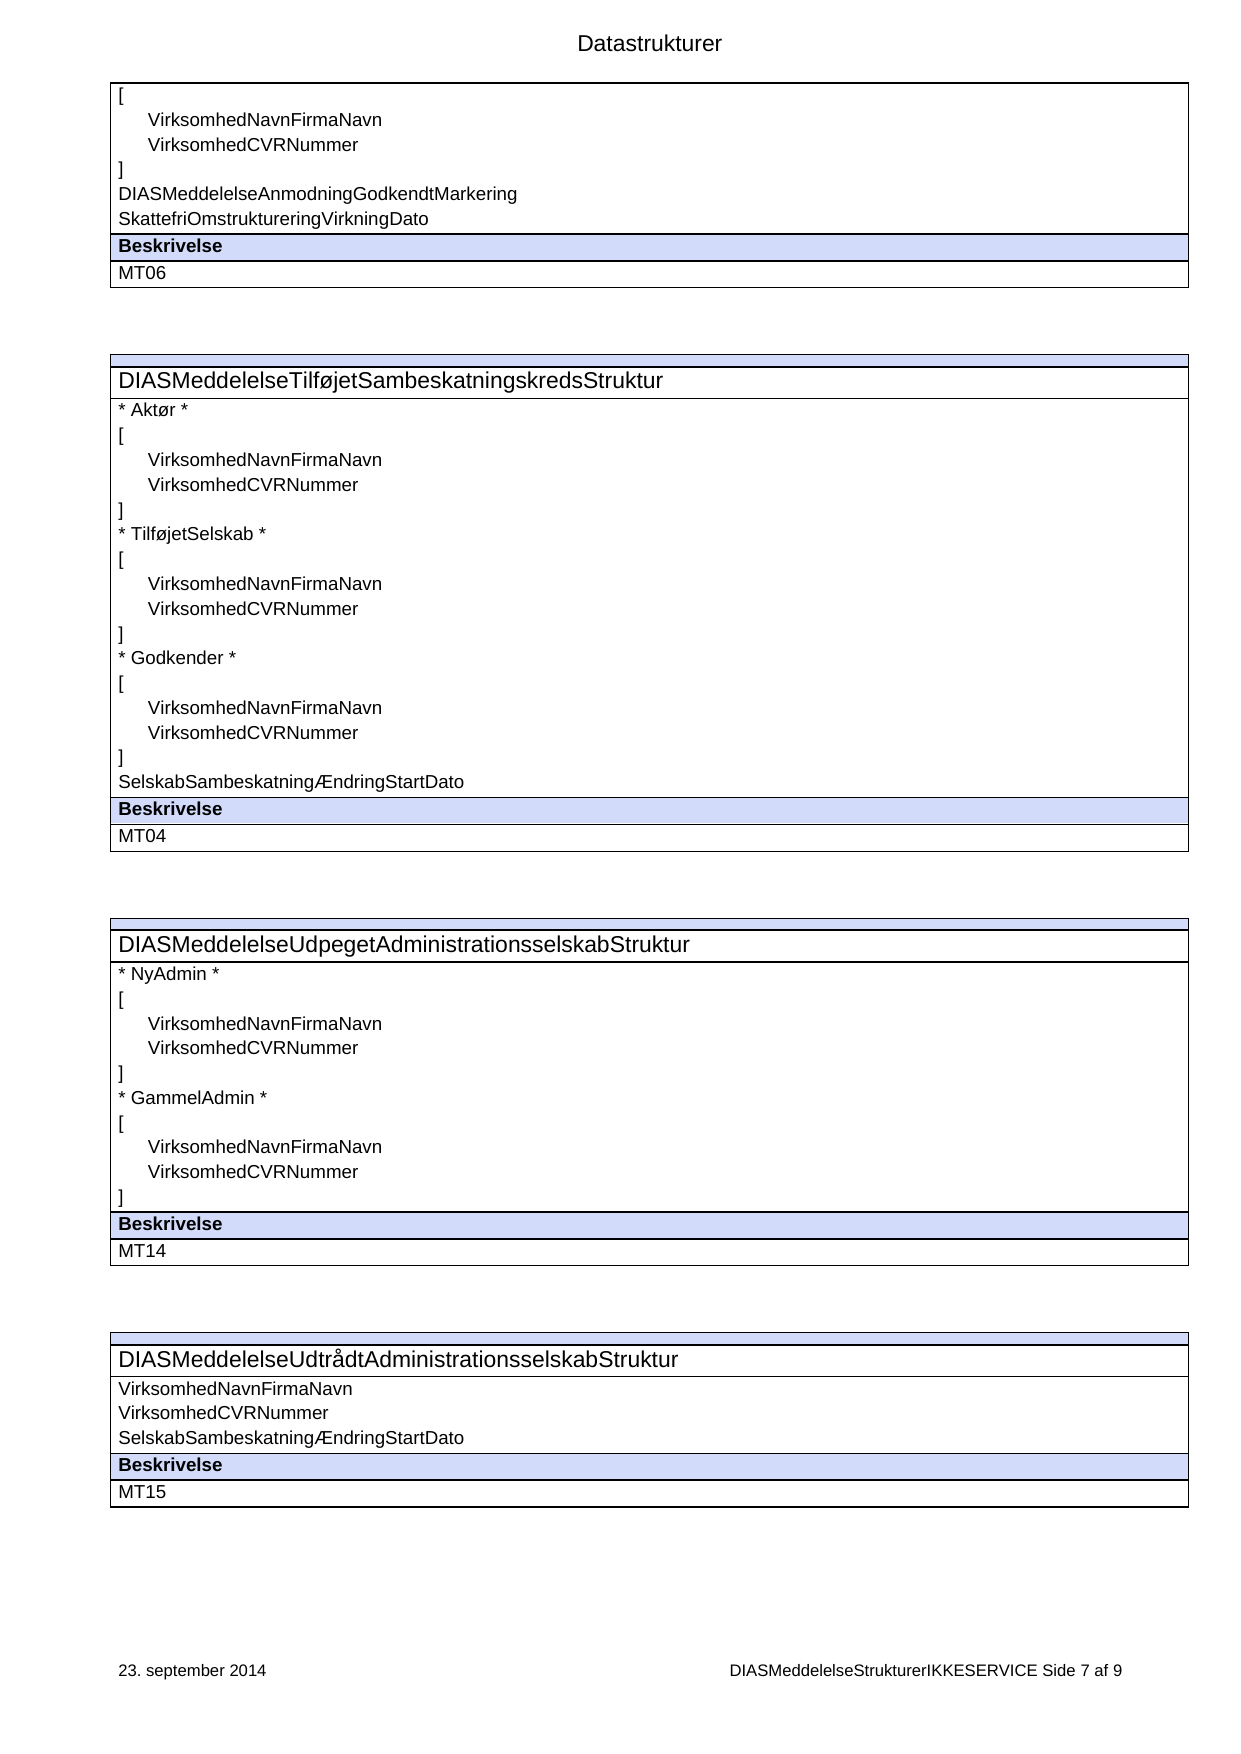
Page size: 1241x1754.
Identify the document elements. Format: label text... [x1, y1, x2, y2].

table_cell MT06 [111, 262, 1188, 287]
table_cell * Aktør * [ VirksomhedNavnFirmaNavn VirksomhedCVRNummer ] * TilføjetSelskab * [ VirksomhedNavnFirmaNavn VirksomhedCVRNummer ] * Godkender * [ VirksomhedNavnFirmaNavn VirksomhedCVRNummer ] SelskabSambeskatningÆndringStartDato [111, 399, 1188, 797]
table_cell MT14 [111, 1240, 1188, 1265]
table_cell MT04 [111, 825, 1188, 851]
table_cell Beskrivelse [111, 1213, 1188, 1238]
table_cell DIASMeddelelseUdpegetAdministrationsselskabStruktur [111, 931, 1188, 961]
table_cell Beskrivelse [111, 798, 1188, 823]
table_cell DIASMeddelelseUdtrådtAdministrationsselskabStruktur [111, 1346, 1188, 1376]
table_cell DIASMeddelelseTilføjetSambeskatningskredsStruktur [111, 368, 1188, 398]
table_cell Beskrivelse [111, 235, 1188, 260]
table_header [111, 919, 1188, 929]
table_header [111, 355, 1188, 366]
table_cell * NyAdmin * [ VirksomhedNavnFirmaNavn VirksomhedCVRNummer ] * GammelAdmin * [ VirksomhedNavnFirmaNavn VirksomhedCVRNummer ] [111, 963, 1188, 1211]
table_header [111, 1333, 1188, 1344]
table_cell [111, 84, 1188, 233]
table_cell Beskrivelse [111, 1454, 1188, 1479]
table_cell MT15 [111, 1481, 1188, 1506]
table_cell VirksomhedNavnFirmaNavn VirksomhedCVRNummer SelskabSambeskatningÆndringStartDato [111, 1377, 1188, 1452]
